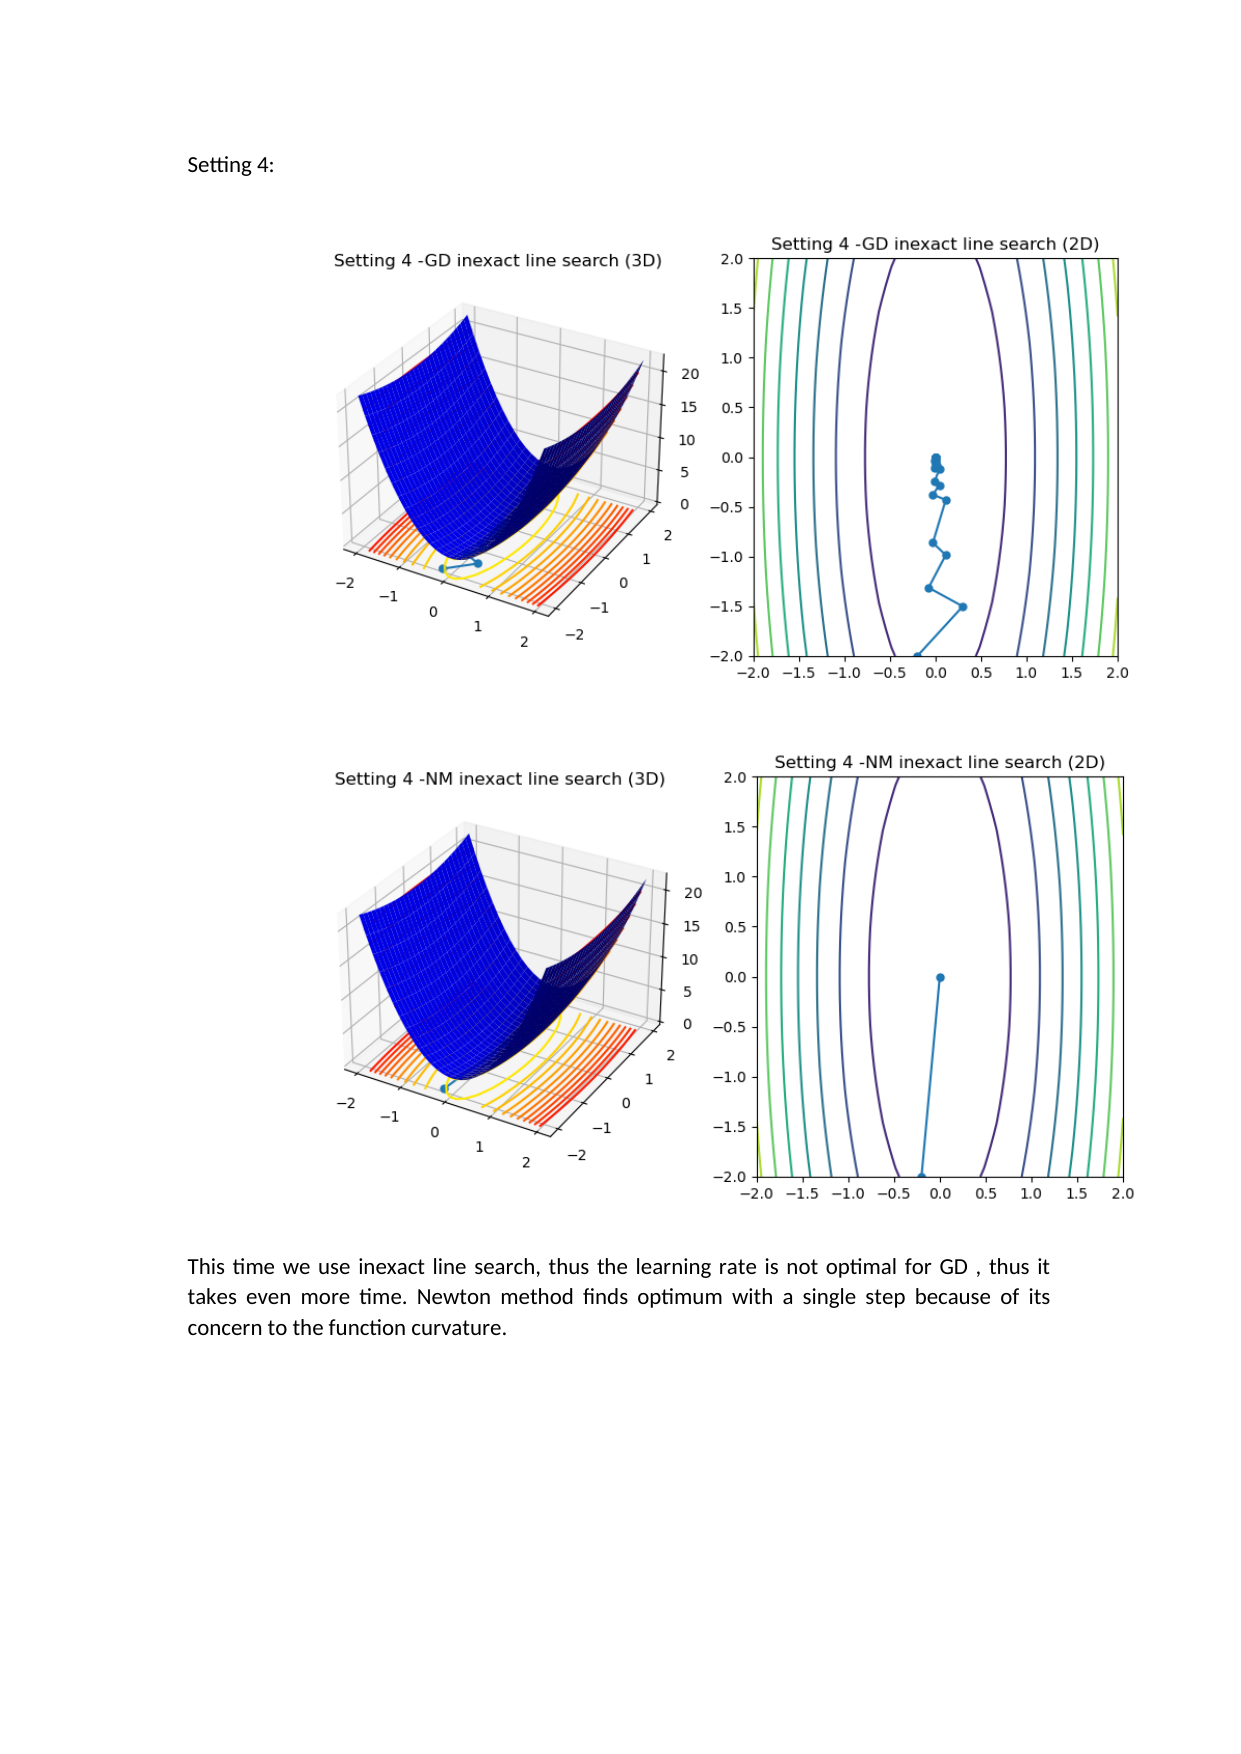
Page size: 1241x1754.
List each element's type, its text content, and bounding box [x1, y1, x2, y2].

text This time we use inexact line search, thus the learning rate is not optimal for GD , thus it takes even more time. Newton method finds optimum with a single step because of its concern to the function curvature. [187, 1252, 1053, 1341]
text Setting 4: [187, 150, 1053, 178]
picture [187, 196, 1221, 713]
picture [187, 714, 1227, 1234]
